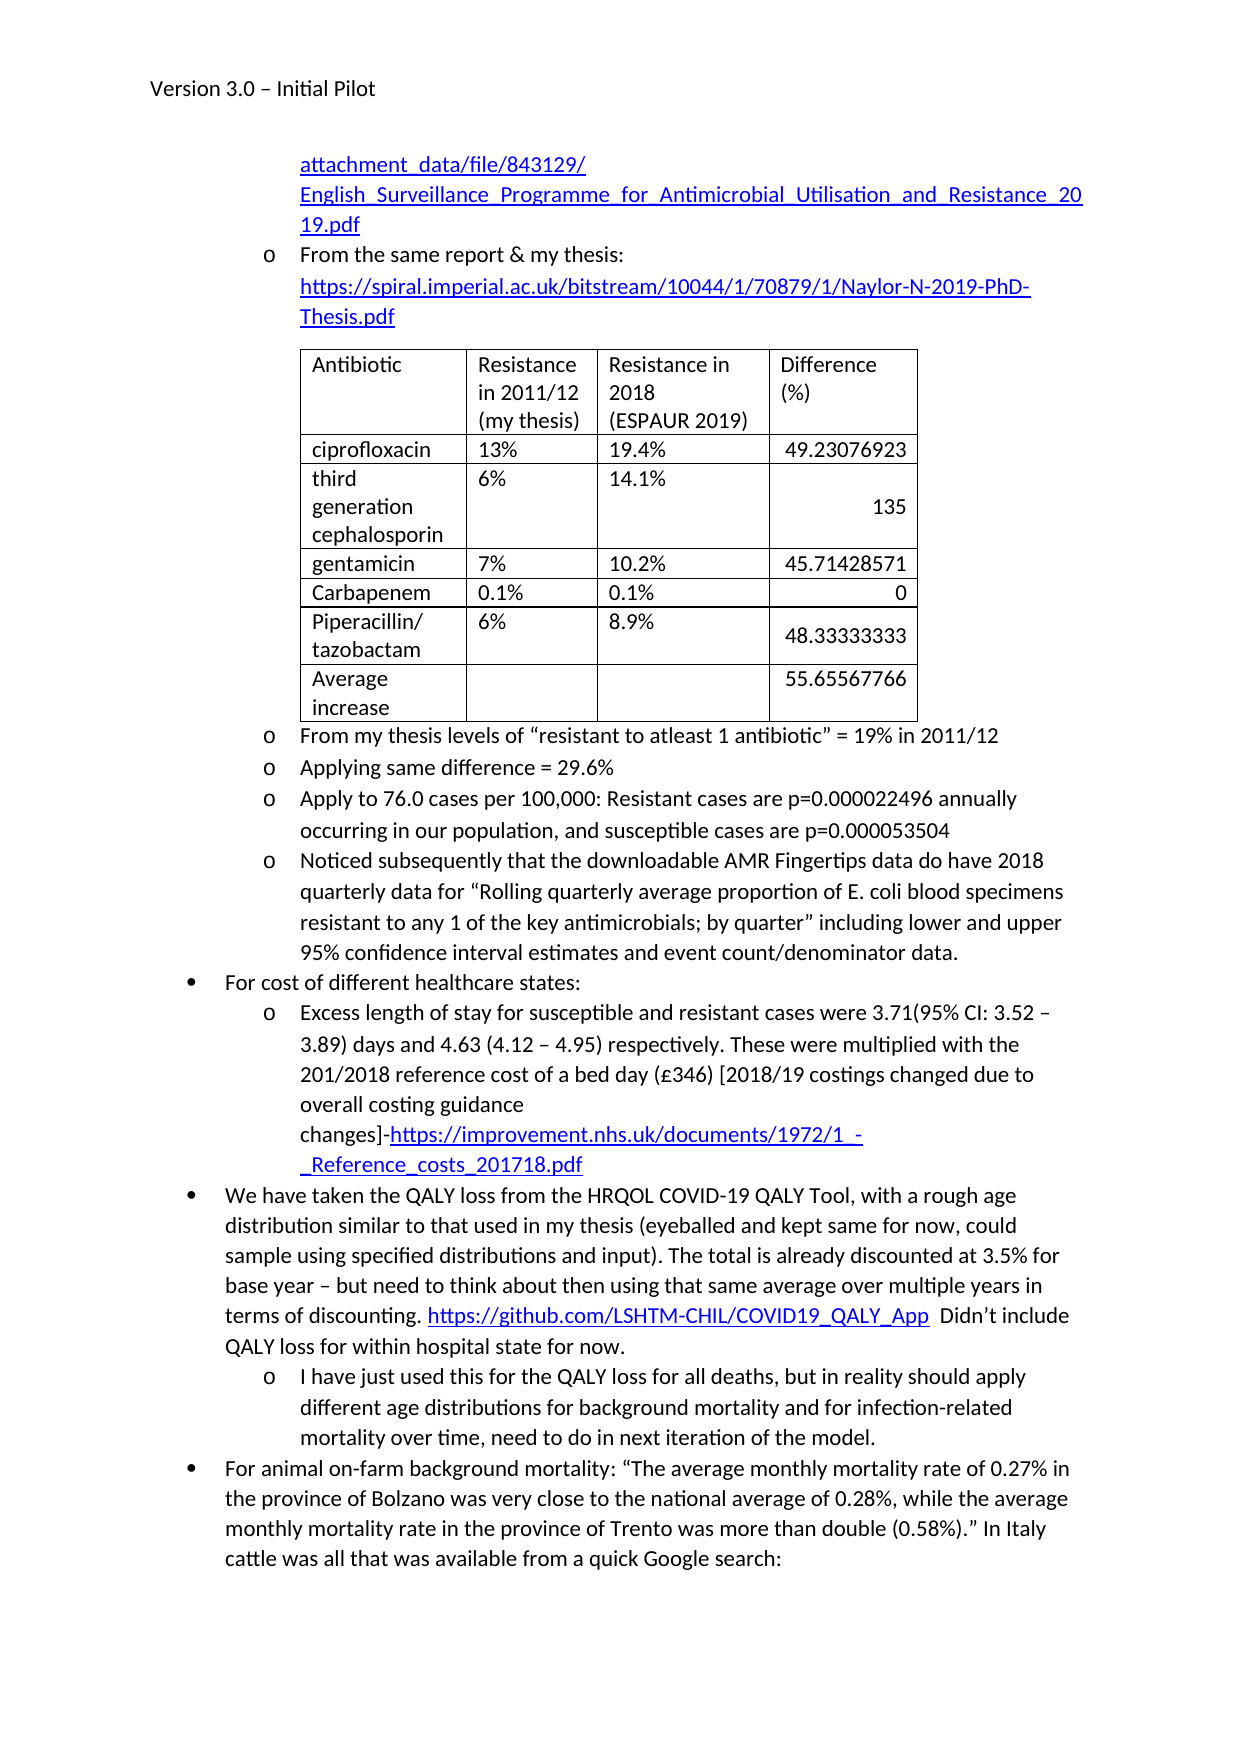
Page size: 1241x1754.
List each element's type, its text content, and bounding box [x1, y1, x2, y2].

table_header Resistance in 2011/12 (my thesis) [467, 350, 597, 434]
table_cell 6% [467, 464, 597, 548]
list We have taken the QALY loss from the HRQOL COVID-19 QALY Tool, with a rough age distribution similar to that used in my thesis (eyeballed and kept same for now, could sample using specified distributions and input). The total is already discounted at 3.5% for base year – but need to think about then using that same average over multiple years in terms of discounting. https://github.com/LSHTM-CHIL/COVID19_QALY_App Didn’t include QALY loss for within hospital state for now. [187, 1181, 1090, 1360]
list I have just used this for the QALY loss for all deaths, but in reality should apply different age distributions for background mortality and for infection-related mortality over time, need to do in next iteration of the model. [262, 1362, 1090, 1452]
table_cell [598, 665, 769, 721]
table_cell 13% [467, 435, 597, 463]
list For cost of different healthcare states: [187, 968, 1090, 996]
table_cell gentamicin [301, 549, 466, 577]
list Excess length of stay for susceptible and resistant cases were 3.71(95% CI: 3.52 – 3.89) days and 4.63 (4.12 – 4.95) respectively. These were multiplied with the 201/2018 reference cost of a bed day (£346) [2018/19 costings changed due to overall costing guidance changes]-https://improvement.nhs.uk/documents/1972/1_-_Reference_costs_201718.pdf [262, 998, 1090, 1178]
table_cell 14.1% [598, 464, 769, 548]
table_cell Piperacillin/ tazobactam [301, 608, 466, 663]
table_cell Carbapenem [301, 579, 466, 606]
table_cell 6% [467, 608, 597, 663]
table_cell 7% [467, 549, 597, 577]
table_cell 45.71428571 [770, 549, 917, 577]
table_header Resistance in 2018 (ESPAUR 2019) [598, 350, 769, 434]
table_cell Average increase [301, 665, 466, 721]
list Apply to 76.0 cases per 100,000: Resistant cases are p=0.000022496 annually occurring in our population, and susceptible cases are p=0.000053504 [262, 784, 1090, 844]
table_cell 0.1% [467, 579, 597, 606]
table_cell 48.33333333 [770, 608, 917, 663]
table_cell 19.4% [598, 435, 769, 463]
table_cell third generation cephalosporin [301, 464, 466, 548]
table_cell 55.65567766 [770, 665, 917, 721]
list Applying same difference = 29.6% [262, 753, 1090, 782]
table_header Difference (%) [770, 350, 917, 434]
table_cell 135 [770, 464, 917, 548]
table_cell 8.9% [598, 608, 769, 663]
table_cell 0.1% [598, 579, 769, 606]
table_cell 10.2% [598, 549, 769, 577]
table_header Antibiotic [301, 350, 466, 434]
list From my thesis levels of “resistant to atleast 1 antibiotic” = 19% in 2011/12 [262, 722, 1090, 751]
table_cell ciprofloxacin [301, 435, 466, 463]
list From the same report & my thesis: https://spiral.imperial.ac.uk/bitstream/10044/1/70879/1/Naylor-N-2019-PhD-Thesis.pdf [262, 241, 1090, 330]
table_cell [467, 665, 597, 721]
list Noticed subsequently that the downloadable AMR Fingertips data do have 2018 quarterly data for “Rolling quarterly average proportion of E. coli blood specimens resistant to any 1 of the key antimicrobials; by quarter” including lower and upper 95% confidence interval estimates and event count/denominator data. [262, 846, 1090, 966]
table_cell 49.23076923 [770, 435, 917, 463]
table_cell 0 [770, 579, 917, 606]
